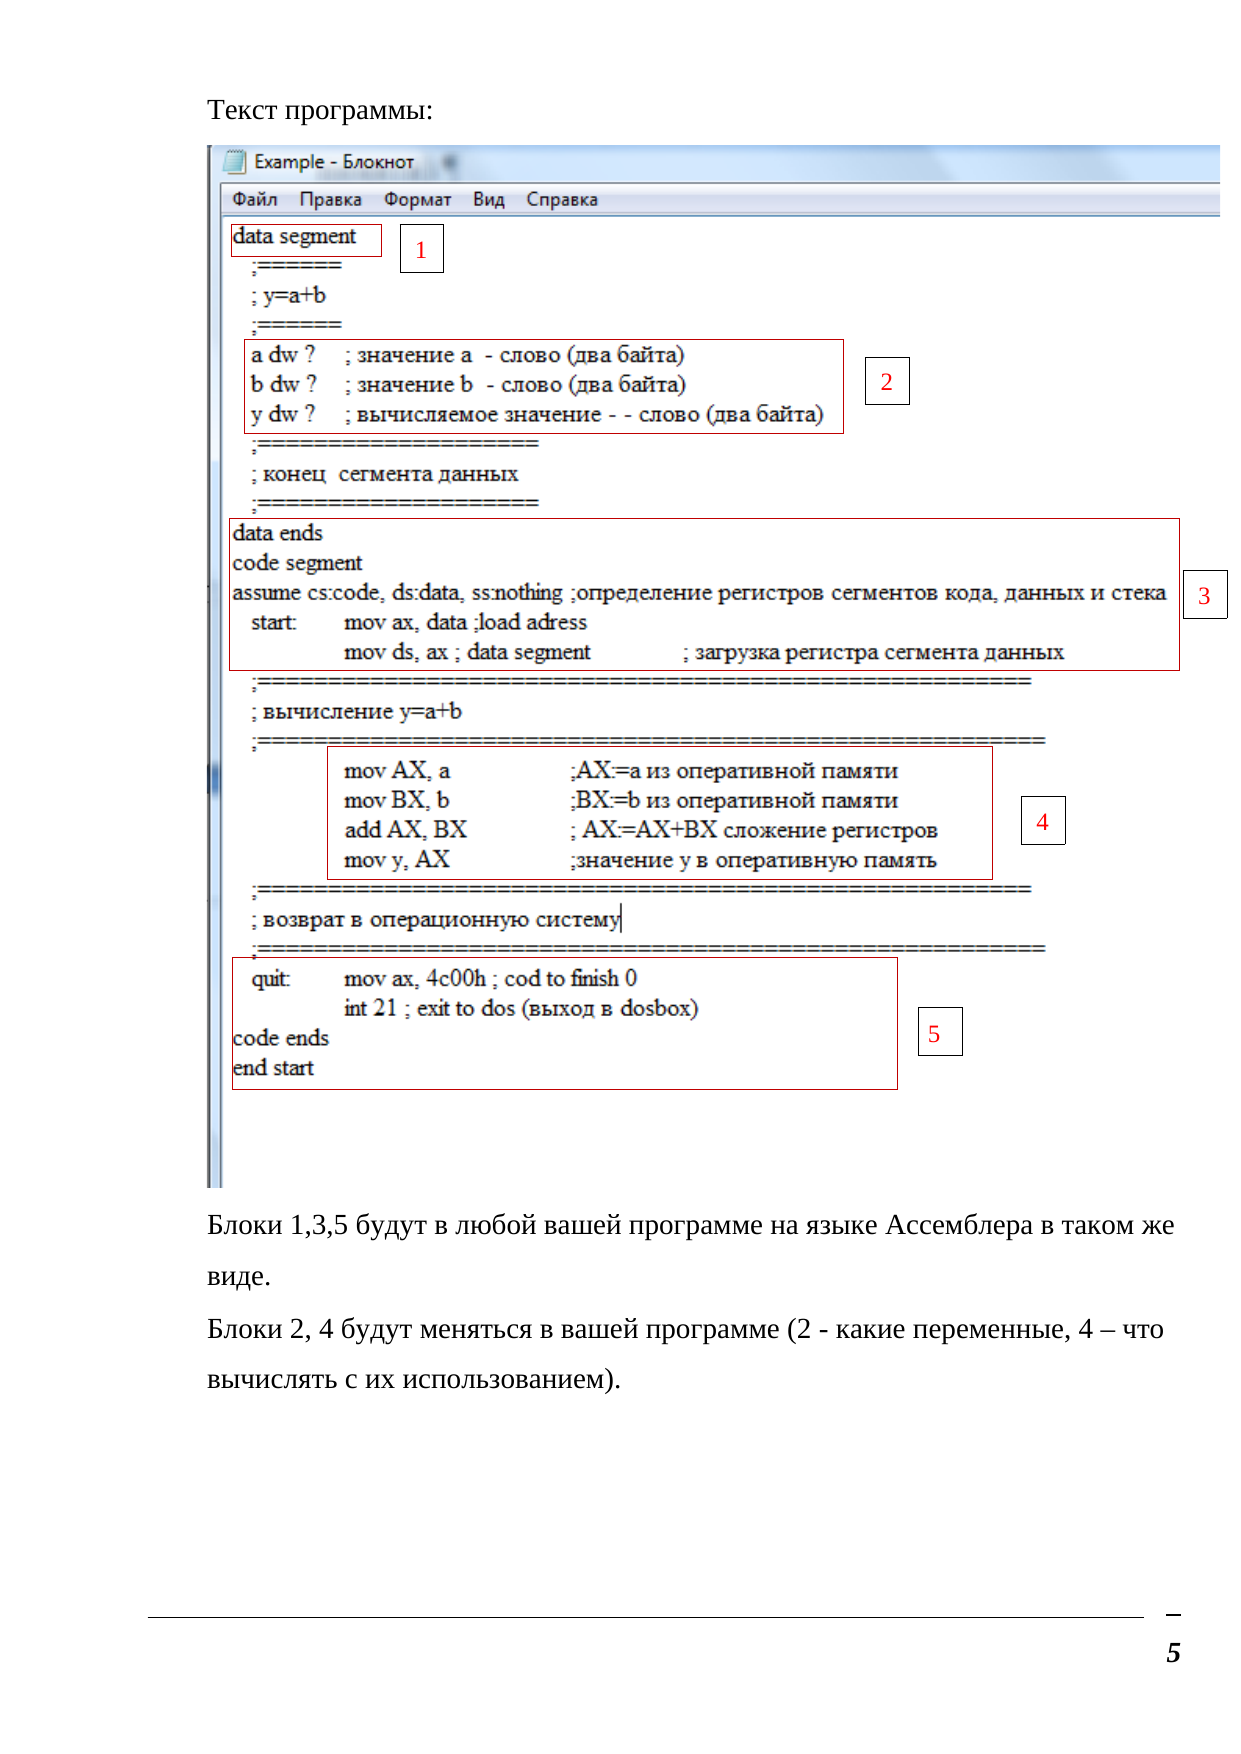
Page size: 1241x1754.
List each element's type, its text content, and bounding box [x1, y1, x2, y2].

text Текст программы: [207, 92, 1181, 125]
picture [206, 145, 1221, 1188]
text Блоки 1,3,5 будут в любой вашей программе на языке Ассемблера в таком же виде. [207, 1207, 1181, 1291]
text Блоки 2, 4 будут меняться в вашей программе (2 - какие переменные, 4 – что вычислять с их использованием). [207, 1311, 1181, 1395]
